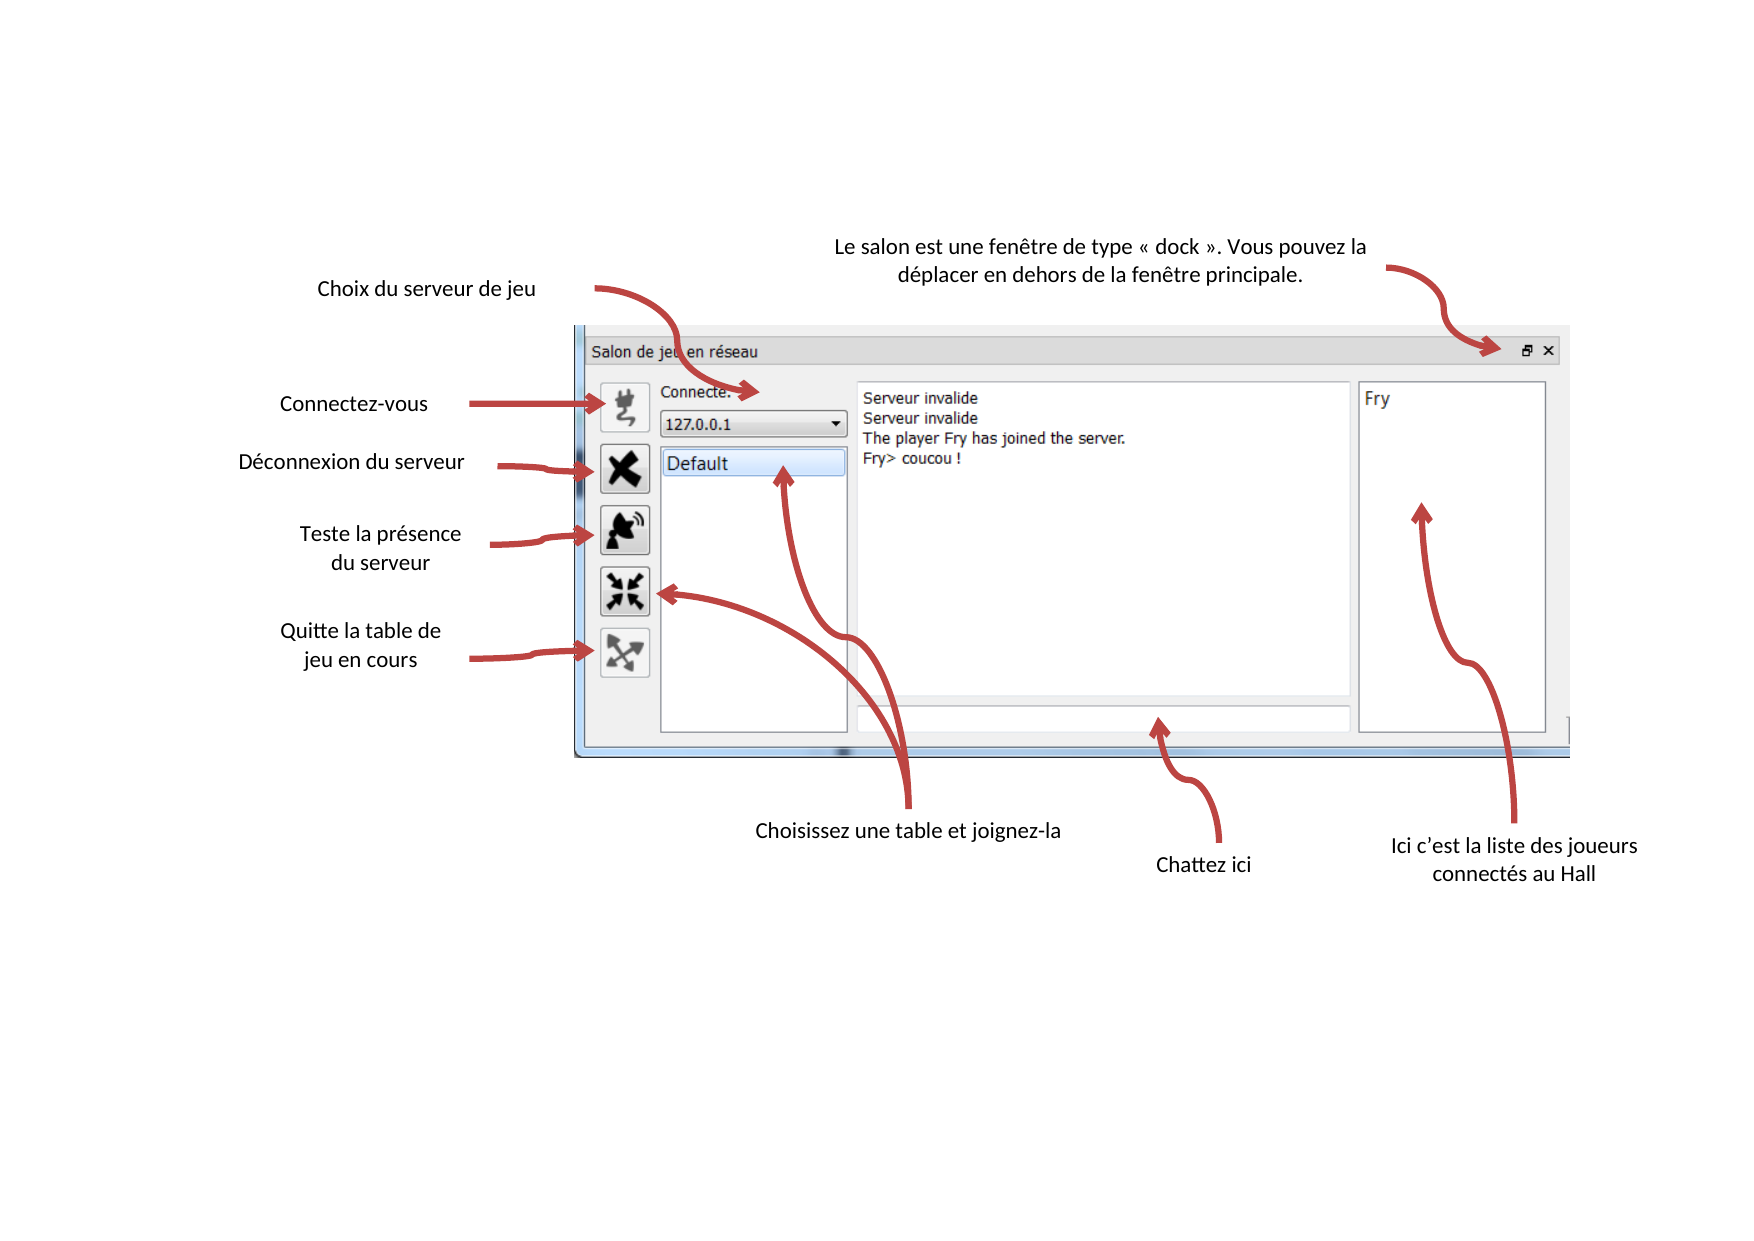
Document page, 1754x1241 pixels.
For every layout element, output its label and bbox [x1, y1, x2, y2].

picture [574, 325, 1570, 758]
